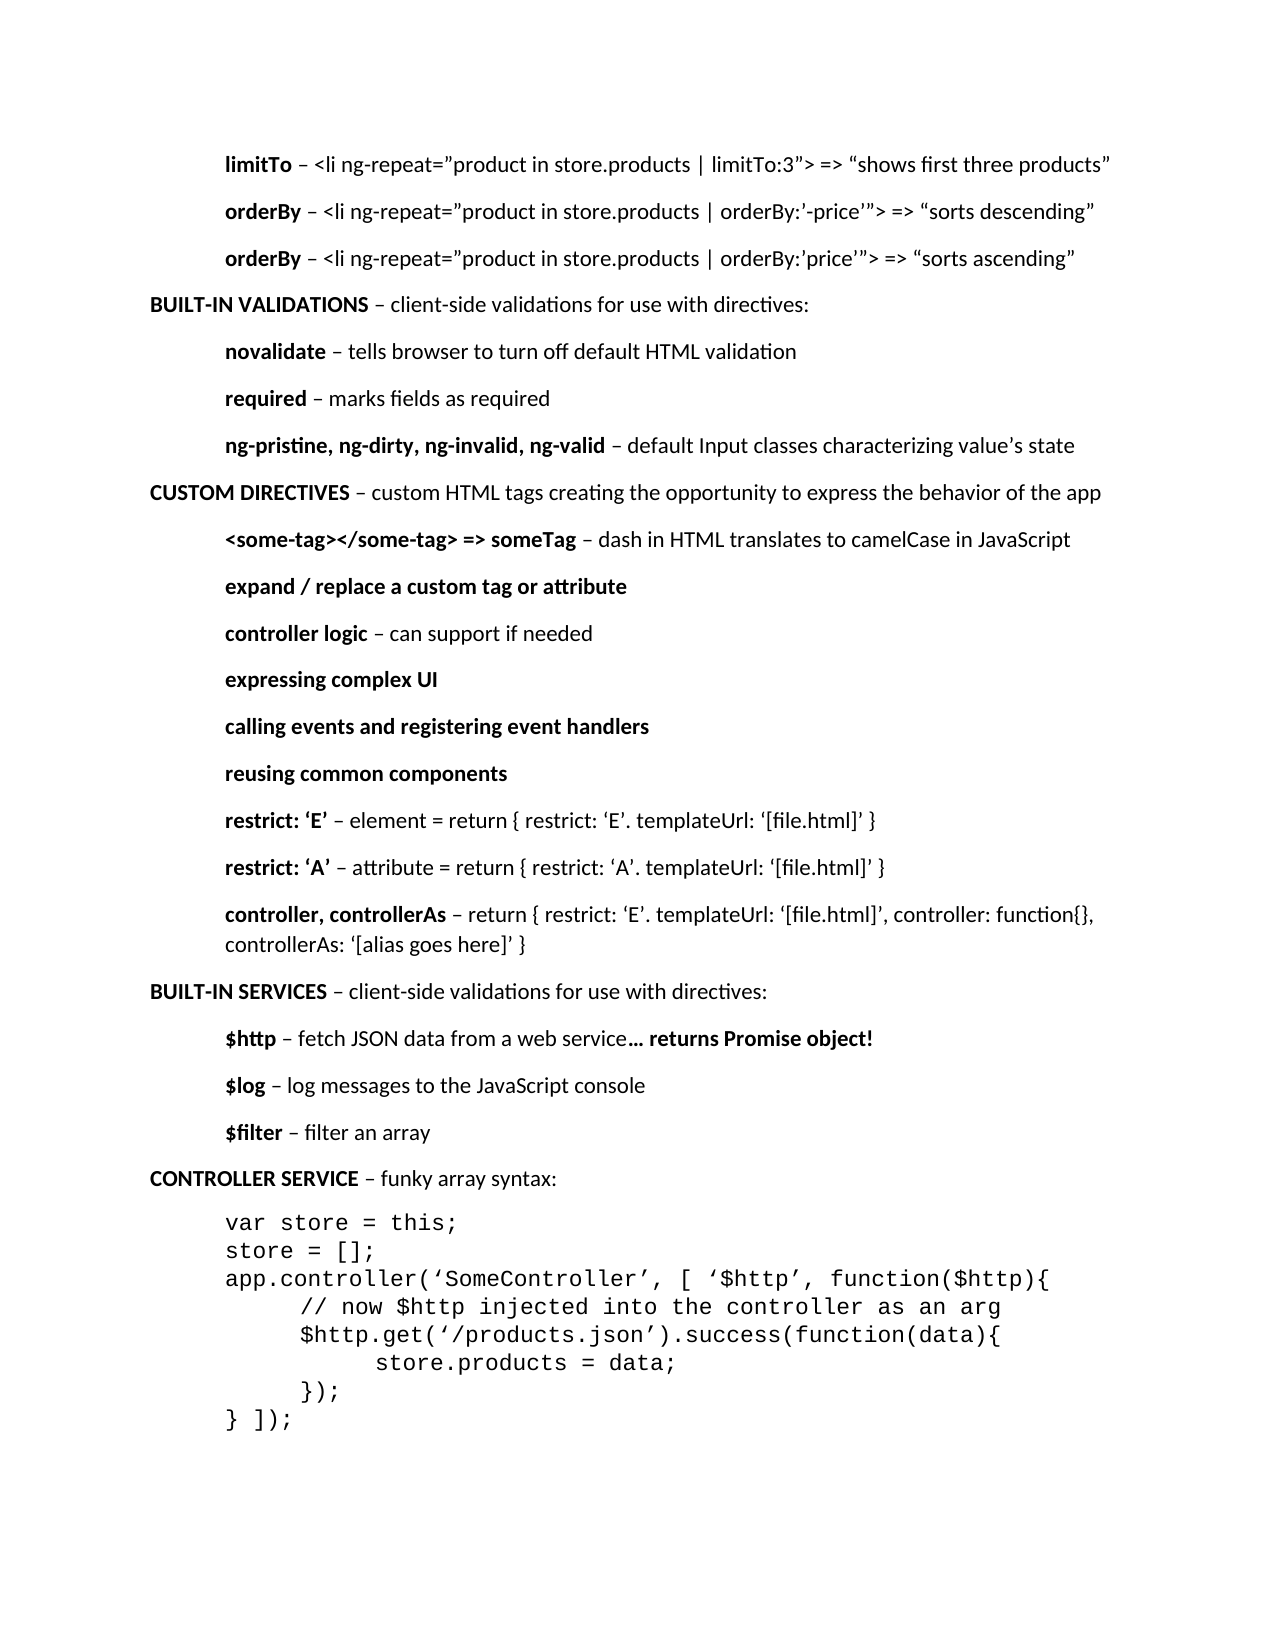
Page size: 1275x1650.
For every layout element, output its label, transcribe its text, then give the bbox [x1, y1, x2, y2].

text // now $http injected into the controller as an arg [150, 1296, 1125, 1321]
text $http.get(‘/products.json’).success(function(data){ [150, 1323, 1125, 1349]
text }); [150, 1379, 1125, 1405]
text reusing common components [150, 759, 1125, 787]
text ng-pristine, ng-dirty, ng-invalid, ng-valid – default Input classes characterizing value’s state [150, 431, 1125, 459]
text store = []; [150, 1240, 1125, 1266]
text restrict: ‘A’ – attribute = return { restrict: ‘A’. templateUrl: ‘[file.html]’ } [150, 853, 1125, 881]
text <some-tag></some-tag> => someTag – dash in HTML translates to camelCase in JavaScript [150, 525, 1125, 553]
text CONTROLLER SERVICE – funky array syntax: [150, 1164, 1125, 1193]
text limitTo – <li ng-repeat=”product in store.products | limitTo:3”> => “shows first three products” [150, 150, 1125, 178]
text BUILT-IN VALIDATIONS – client-side validations for use with directives: [150, 291, 1125, 319]
text novalidate – tells browser to turn off default HTML validation [150, 337, 1125, 366]
text app.controller(‘SomeController’, [ ‘$http’, function($http){ [150, 1268, 1125, 1293]
text expand / replace a custom tag or attribute [150, 572, 1125, 600]
text controller logic – can support if needed [150, 619, 1125, 647]
text orderBy – <li ng-repeat=”product in store.products | orderBy:’-price’”> => “sorts descending” [150, 197, 1125, 225]
text } ]); [150, 1407, 1125, 1433]
text controller, controllerAs – return { restrict: ‘E’. templateUrl: ‘[file.html]’, controller: function{}, controllerAs: ‘[alias goes here]’ } [225, 900, 1125, 958]
text BUILT-IN SERVICES – client-side validations for use with directives: [150, 977, 1125, 1005]
text required – marks fields as required [150, 384, 1125, 412]
text var store = this; [150, 1211, 1125, 1237]
text restrict: ‘E’ – element = return { restrict: ‘E’. templateUrl: ‘[file.html]’ } [150, 806, 1125, 834]
text $filter – filter an array [150, 1118, 1125, 1146]
text calling events and registering event handlers [150, 712, 1125, 741]
text expressing complex UI [150, 666, 1125, 694]
text store.products = data; [150, 1351, 1125, 1377]
text CUSTOM DIRECTIVES – custom HTML tags creating the opportunity to express the behavior of the app [150, 478, 1125, 506]
text $http – fetch JSON data from a web service… returns Promise object! [150, 1024, 1125, 1052]
text orderBy – <li ng-repeat=”product in store.products | orderBy:’price’”> => “sorts ascending” [150, 244, 1125, 272]
text $log – log messages to the JavaScript console [150, 1071, 1125, 1099]
